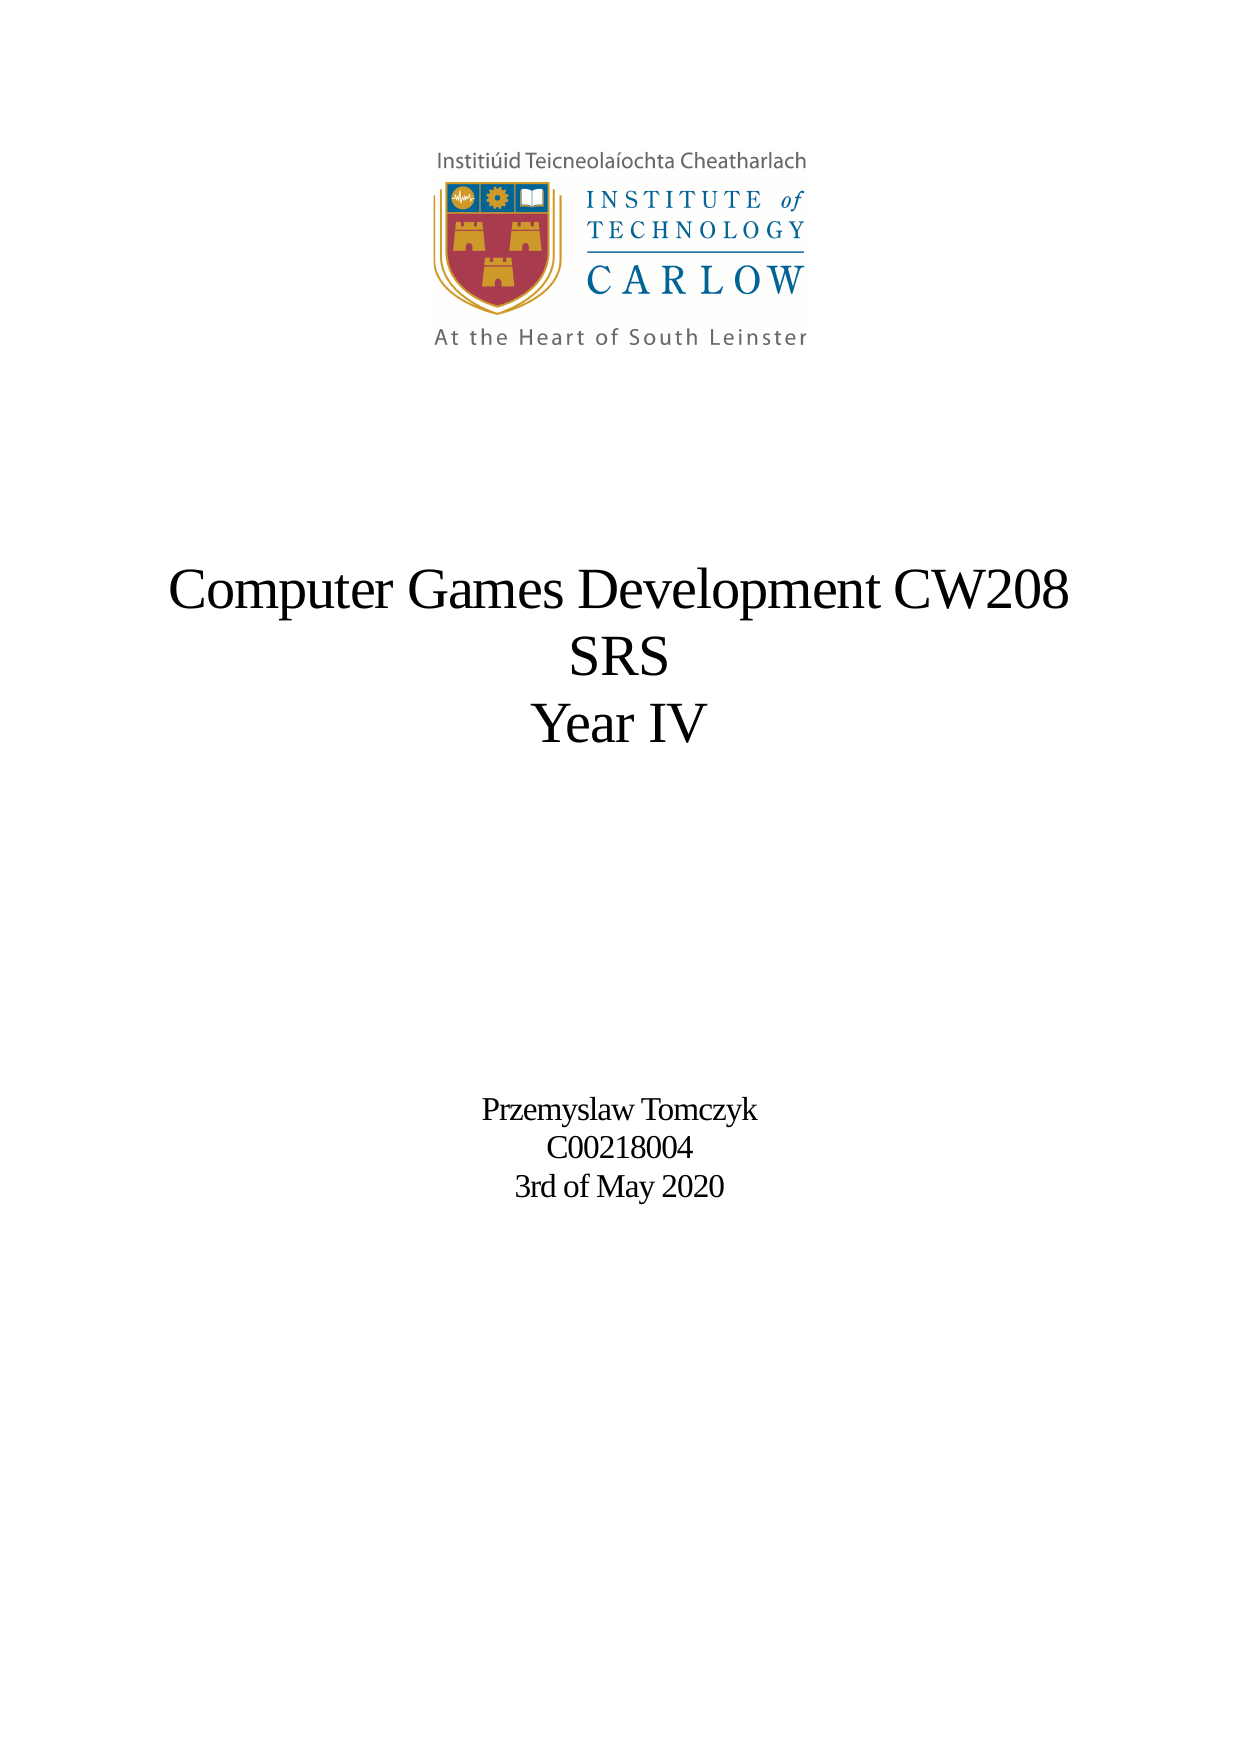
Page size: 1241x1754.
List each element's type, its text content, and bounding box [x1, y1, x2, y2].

title 3rd of May 2020 [150, 1166, 1090, 1204]
picture [433, 150, 807, 345]
title Computer Games Development CW208 [150, 554, 1090, 621]
title Przemyslaw Tomczyk [150, 1089, 1090, 1128]
title Year IV [150, 688, 1090, 755]
title C00218004 [150, 1128, 1090, 1166]
title SRS [150, 621, 1090, 688]
